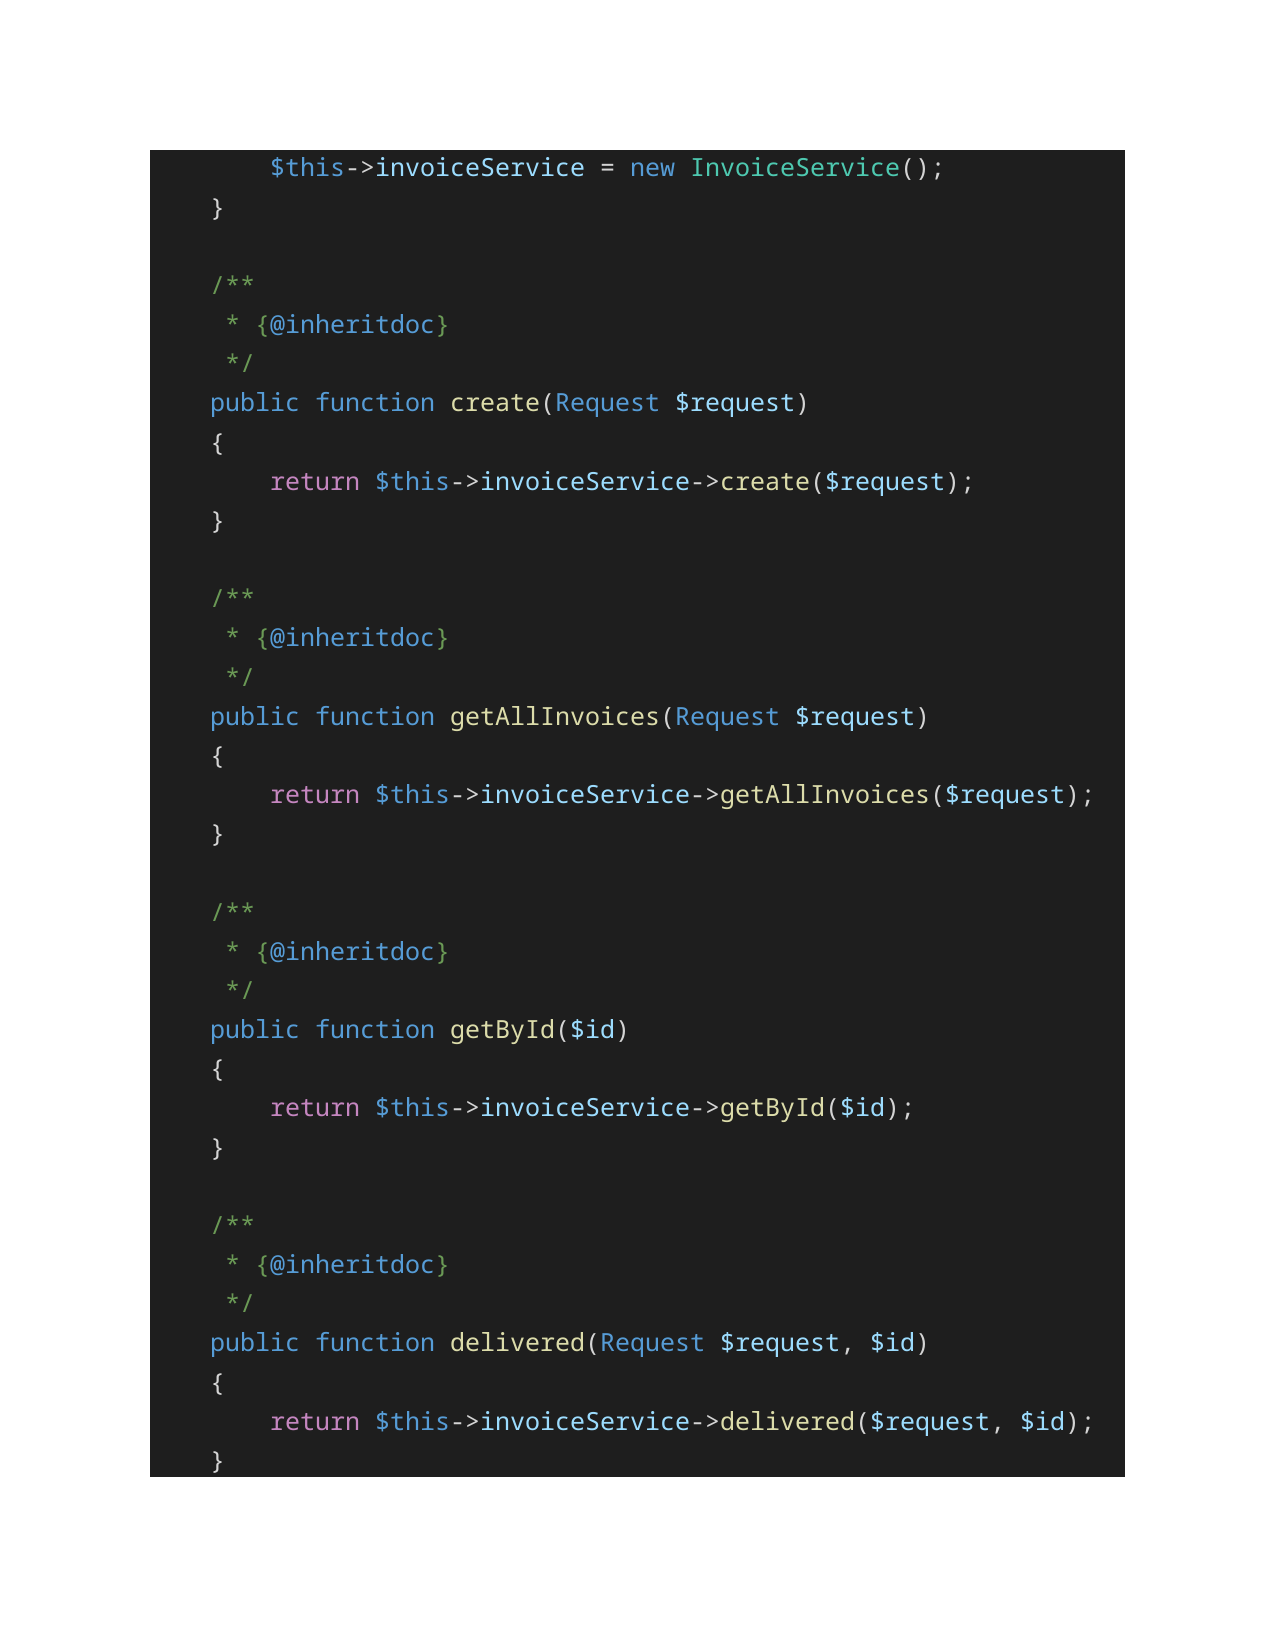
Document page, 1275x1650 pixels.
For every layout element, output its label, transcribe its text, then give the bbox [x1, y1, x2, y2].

text public function delivered(Request $request, $id) [150, 1325, 1125, 1359]
text return $this->invoiceService->delivered($request, $id); [150, 1403, 1125, 1437]
text public function create(Request $request) [150, 385, 1125, 419]
text * {@inheritdoc} [150, 933, 1125, 967]
text } [150, 1442, 1125, 1477]
text } [150, 189, 1125, 223]
text { [150, 1364, 1125, 1398]
text { [150, 1051, 1125, 1085]
text * {@inheritdoc} [150, 620, 1125, 654]
text $this->invoiceService = new InvoiceService(); [150, 150, 1125, 184]
text */ [150, 972, 1125, 1007]
text { [150, 737, 1125, 772]
text return $this->invoiceService->getById($id); [150, 1090, 1125, 1124]
text } [150, 1129, 1125, 1163]
text /** [150, 581, 1125, 615]
text */ [150, 346, 1125, 380]
text * {@inheritdoc} [150, 1247, 1125, 1281]
text */ [150, 659, 1125, 693]
text } [150, 816, 1125, 850]
text * {@inheritdoc} [150, 307, 1125, 341]
text public function getById($id) [150, 1012, 1125, 1046]
text { [150, 424, 1125, 458]
text */ [150, 1286, 1125, 1320]
text return $this->invoiceService->getAllInvoices($request); [150, 777, 1125, 811]
text } [150, 502, 1125, 537]
text /** [150, 894, 1125, 928]
text /** [150, 1207, 1125, 1242]
text public function getAllInvoices(Request $request) [150, 698, 1125, 732]
text /** [150, 267, 1125, 302]
text return $this->invoiceService->create($request); [150, 463, 1125, 497]
